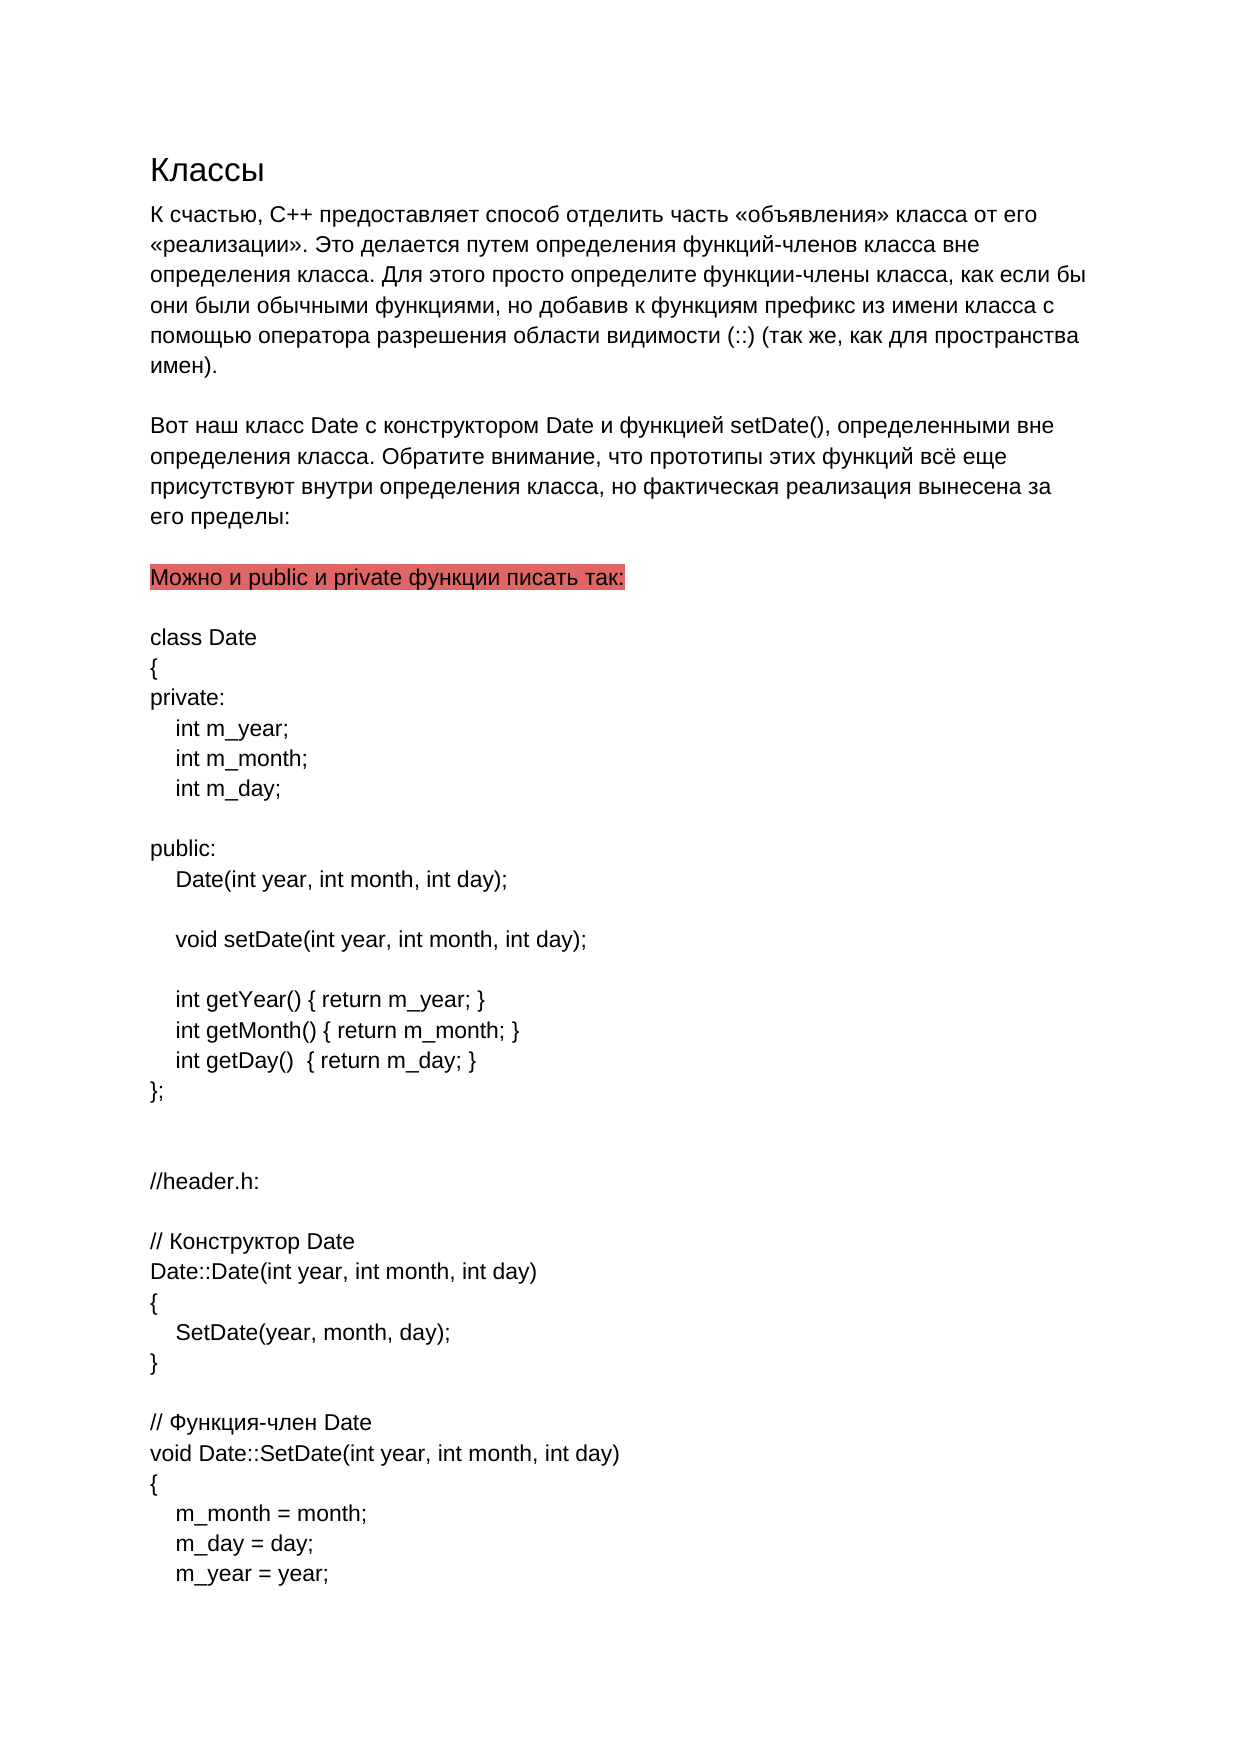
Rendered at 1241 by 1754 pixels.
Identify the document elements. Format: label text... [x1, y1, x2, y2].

text int getDay() { return m_day; } [150, 1047, 1090, 1073]
text { [150, 654, 1090, 680]
text { [150, 1470, 1090, 1496]
text SetDate(year, month, day); [150, 1319, 1090, 1345]
text int m_year; [150, 714, 1090, 741]
text int getMonth() { return m_month; } [150, 1017, 1090, 1043]
text { [150, 1288, 1090, 1315]
text m_month = month; [150, 1500, 1090, 1526]
text Date::Date(int year, int month, int day) [150, 1258, 1090, 1284]
subtitle Классы [150, 150, 1090, 188]
text int m_day; [150, 775, 1090, 801]
text m_day = day; [150, 1530, 1090, 1556]
text Вот наш класс Date с конструктором Date и функцией setDate(), определенными вне определения класса. Обратите внимание, что прототипы этих функций всё еще присутствуют внутри определения класса, но фактическая реализация вынесена за его пределы: [150, 412, 1090, 529]
text m_year = year; [150, 1560, 1090, 1587]
text }; [150, 1077, 1090, 1103]
text private: [150, 684, 1090, 711]
text class Date [150, 624, 1090, 650]
text Можно и public и private функции писать так: [150, 563, 1090, 590]
text void Date::SetDate(int year, int month, int day) [150, 1439, 1090, 1466]
text void setDate(int year, int month, int day); [150, 926, 1090, 952]
text } [150, 1349, 1090, 1375]
text // Функция-член Date [150, 1409, 1090, 1436]
text // Конструктор Date [150, 1228, 1090, 1254]
text public: [150, 835, 1090, 862]
text //header.h: [150, 1168, 1090, 1194]
text int m_month; [150, 745, 1090, 771]
text int getYear() { return m_year; } [150, 986, 1090, 1013]
text К счастью, C++ предоставляет способ отделить часть «объявления» класса от его «реализации». Это делается путем определения функций-членов класса вне определения класса. Для этого просто определите функции-члены класса, как если бы они были обычными функциями, но добавив к функциям префикс из имени класса с помощью оператора разрешения области видимости (::) (так же, как для пространства имен). [150, 201, 1090, 378]
text Date(int year, int month, int day); [150, 866, 1090, 892]
